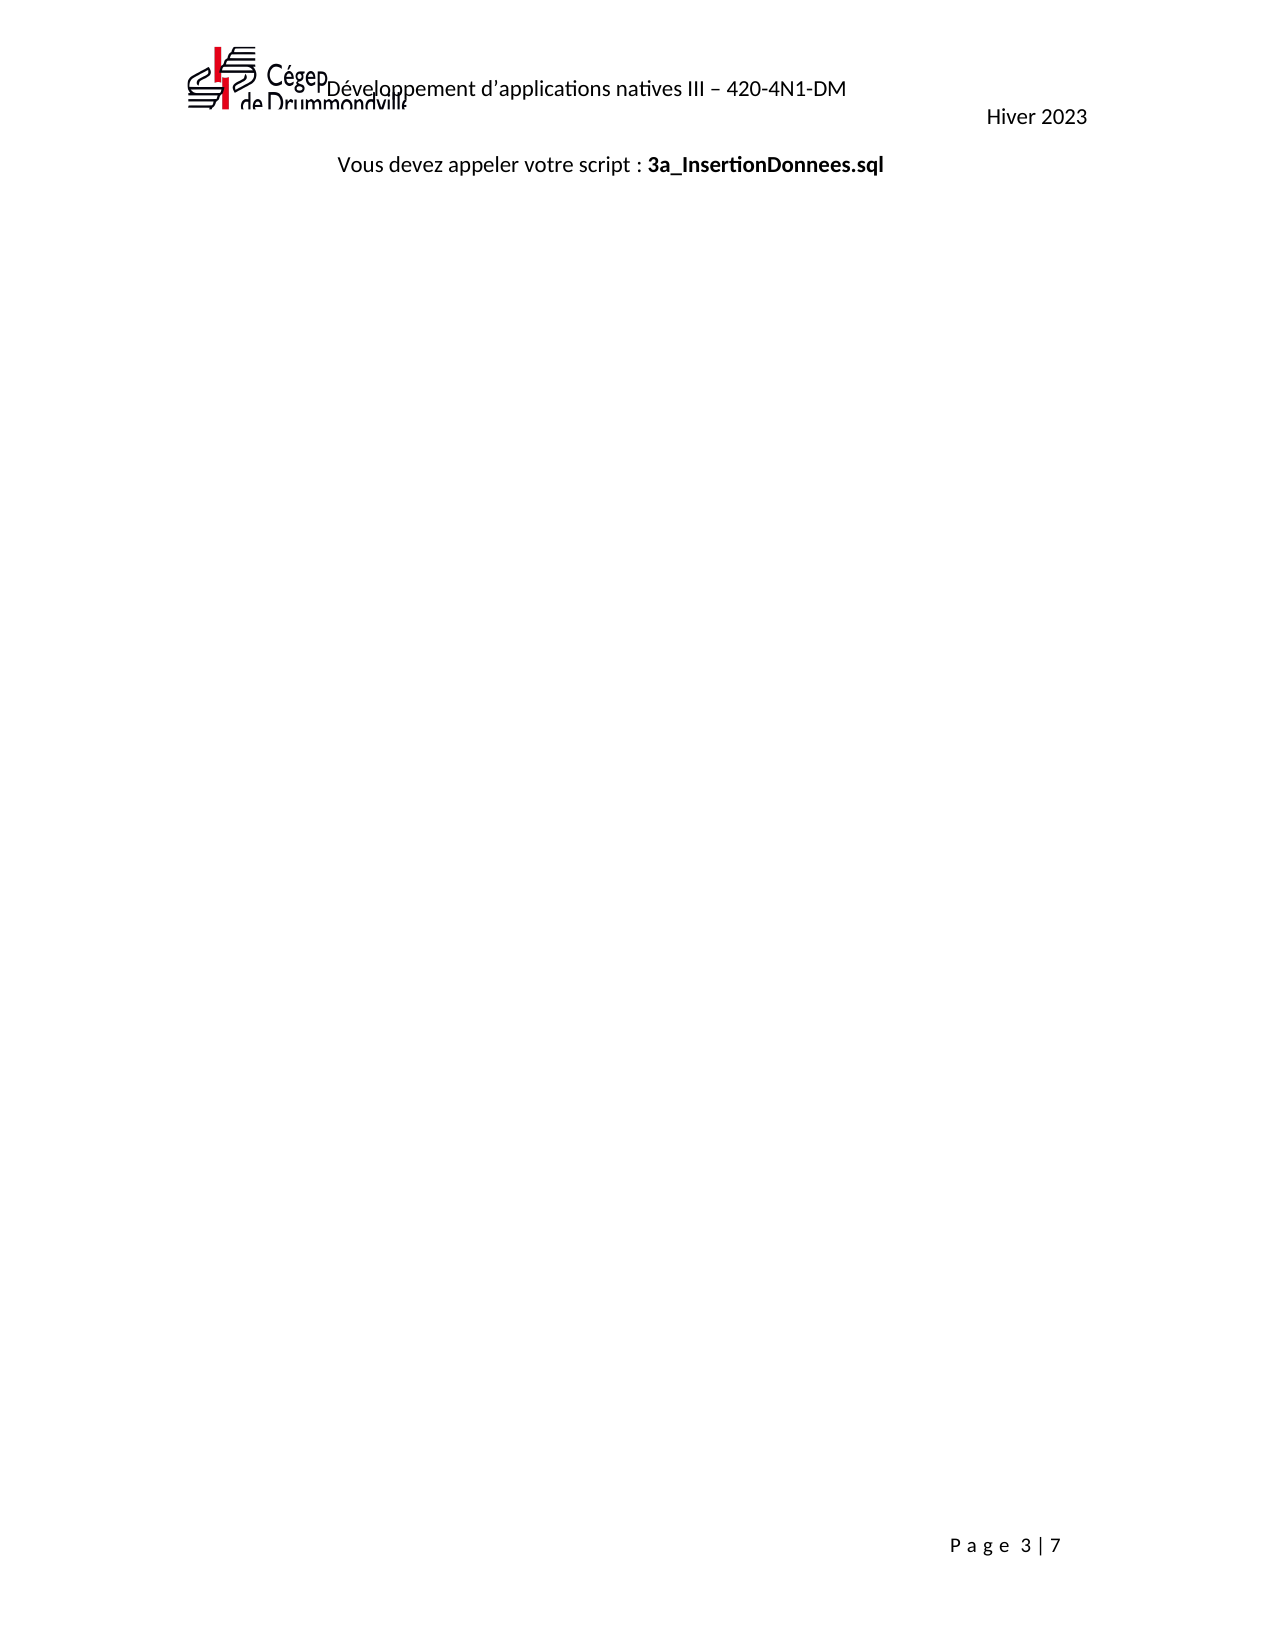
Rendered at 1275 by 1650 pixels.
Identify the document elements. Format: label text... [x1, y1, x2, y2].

picture [187, 46, 407, 110]
list Vous devez appeler votre script : 3a_InsertionDonnees.sql [337, 150, 1087, 178]
